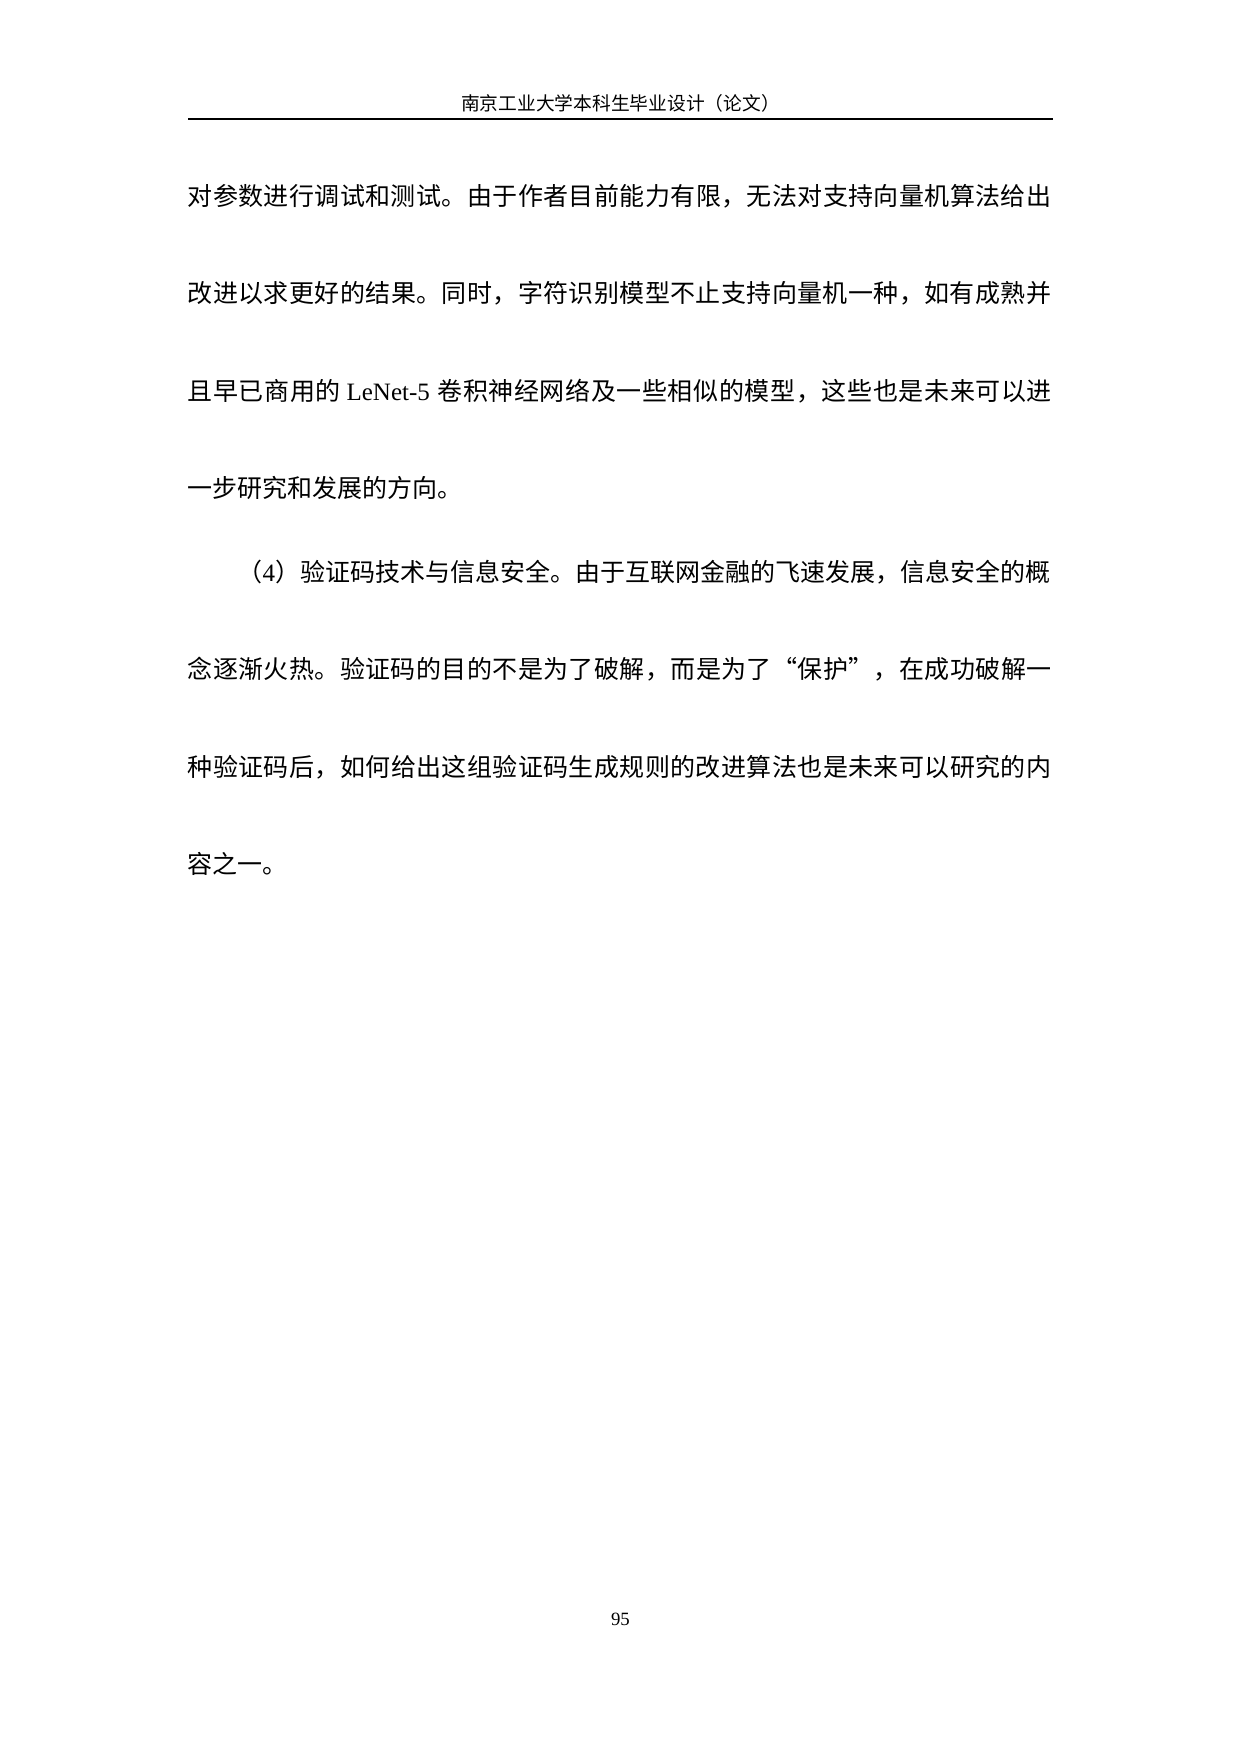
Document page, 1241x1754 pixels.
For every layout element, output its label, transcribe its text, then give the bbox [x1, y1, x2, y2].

text （4）验证码技术与信息安全。由于互联网金融的飞速发展，信息安全的概念逐渐火热。验证码的目的不是为了破解，而是为了“保护”，在成功破解一种验证码后，如何给出这组验证码生成规则的改进算法也是未来可以研究的内容之一。 [187, 538, 1053, 895]
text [187, 162, 1053, 519]
